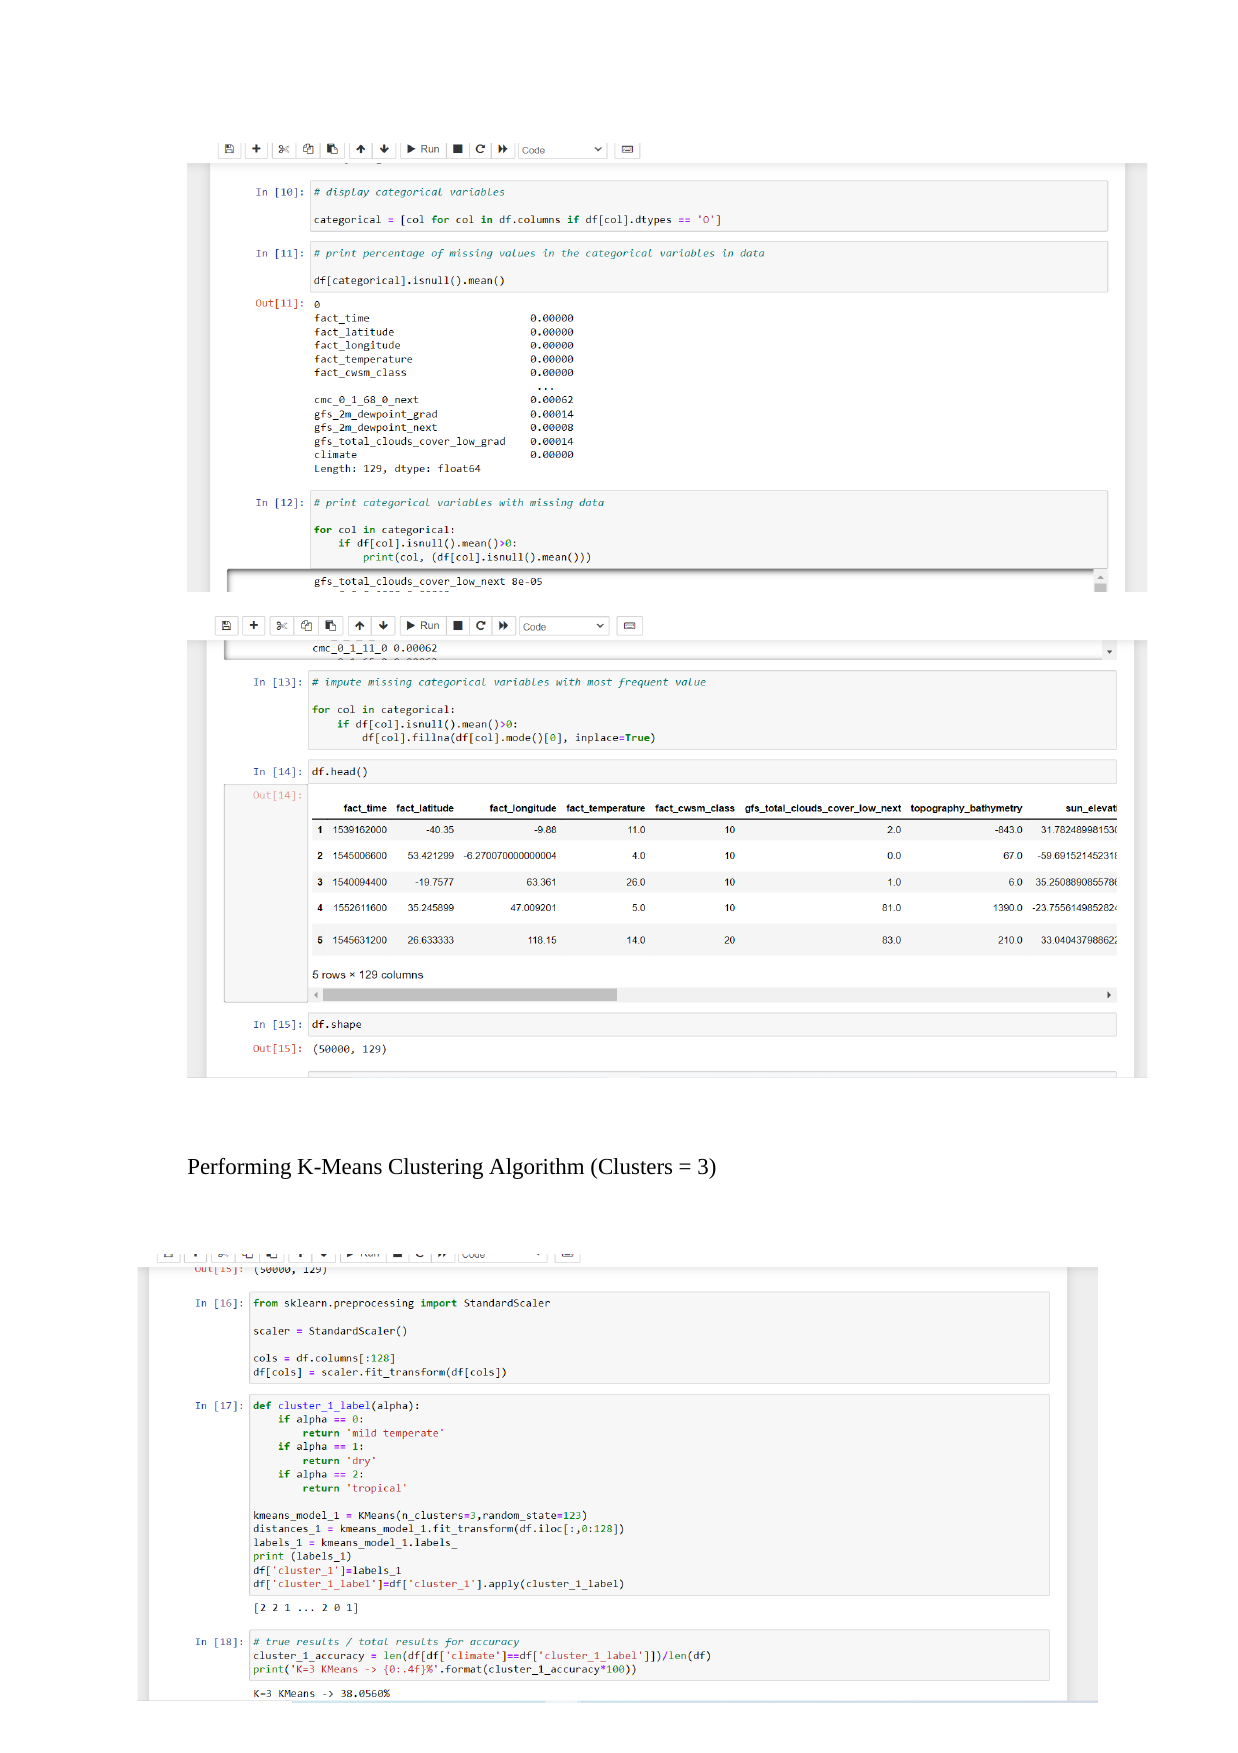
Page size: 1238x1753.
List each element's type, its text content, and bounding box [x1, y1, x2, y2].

picture [137, 1254, 1098, 1703]
text Performing K-Means Clustering Algorithm (Clusters = 3) [187, 1153, 1098, 1179]
picture [187, 616, 1148, 1078]
picture [187, 143, 1148, 592]
